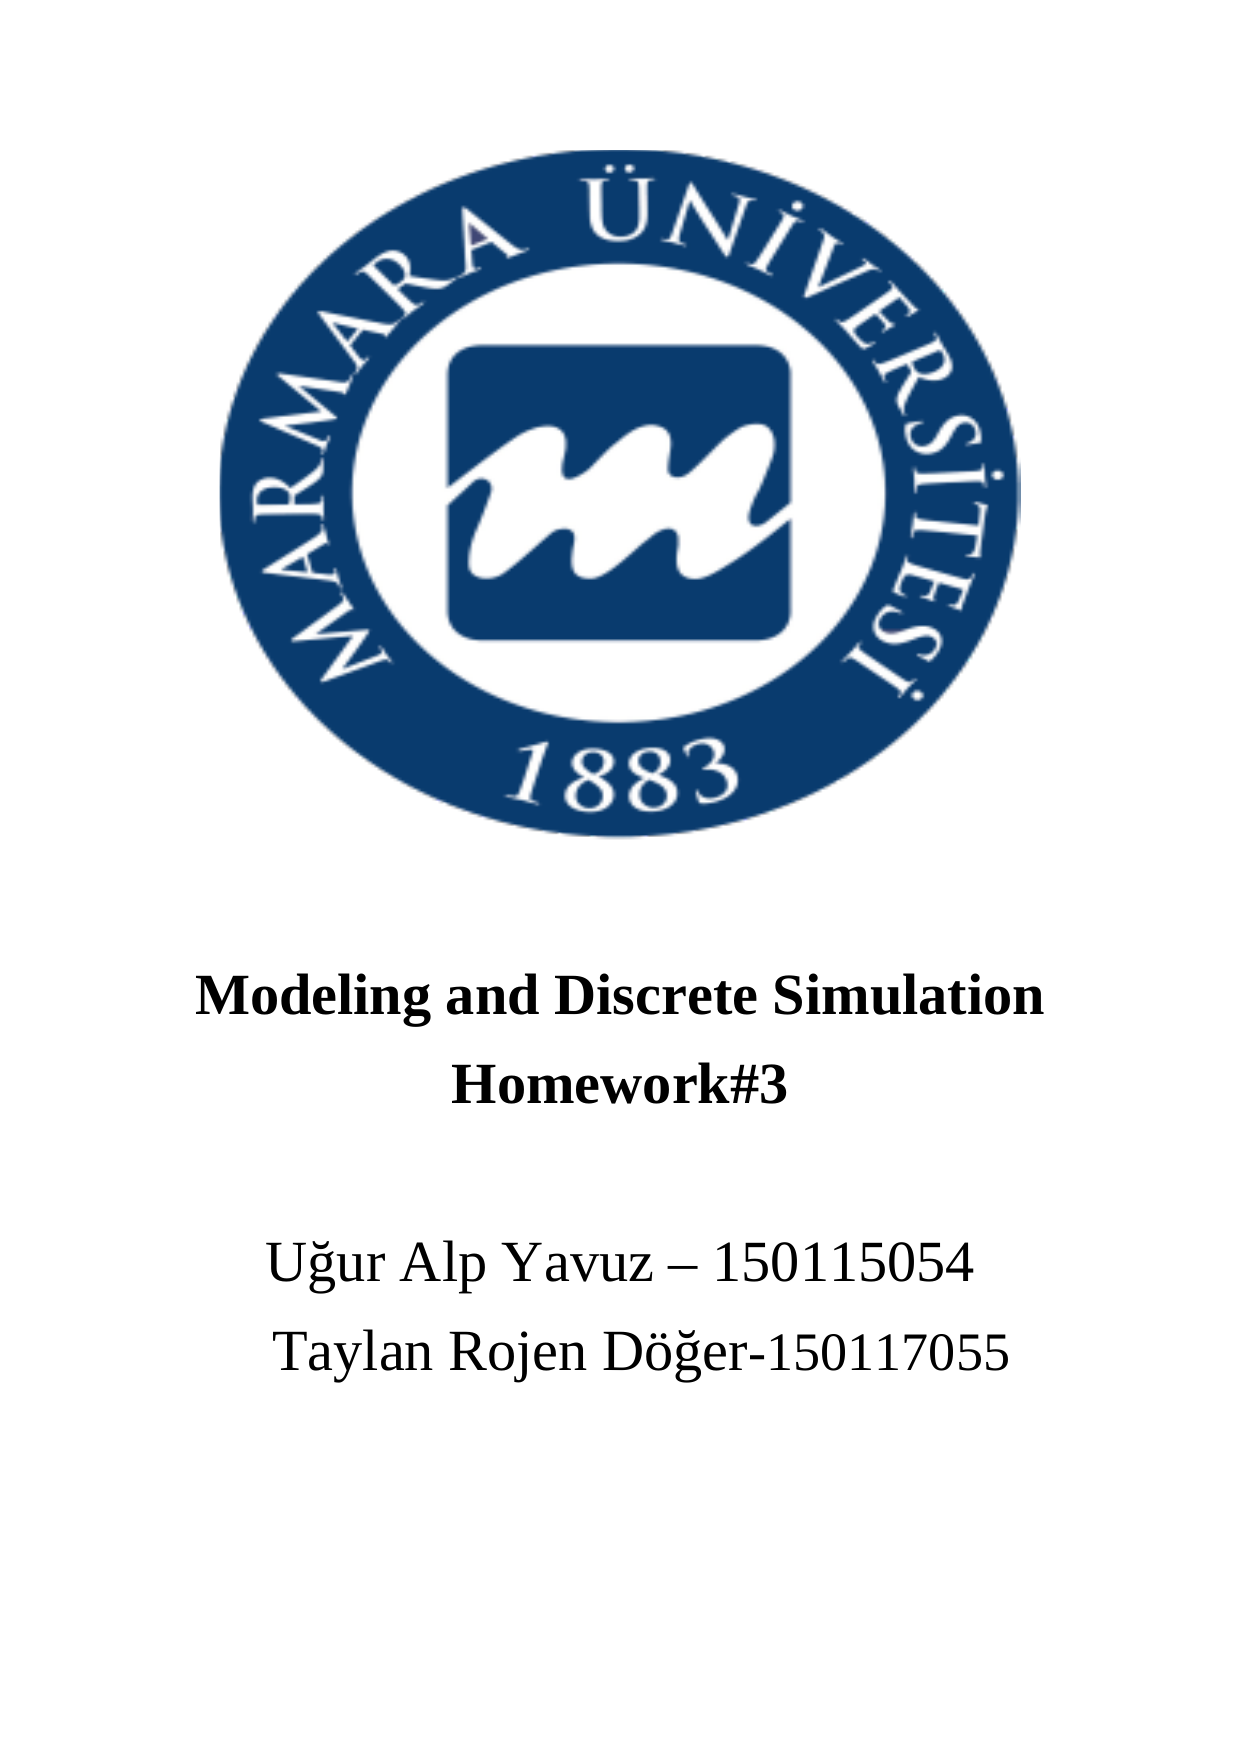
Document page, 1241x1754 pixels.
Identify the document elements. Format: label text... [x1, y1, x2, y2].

text Modeling and Discrete Simulation [150, 960, 1090, 1027]
text Uğur Alp Yavuz – 150115054 [150, 1227, 1090, 1294]
text Taylan Rojen Döğer-150117055 [150, 1316, 1090, 1383]
text Homework#3 [150, 1049, 1090, 1116]
